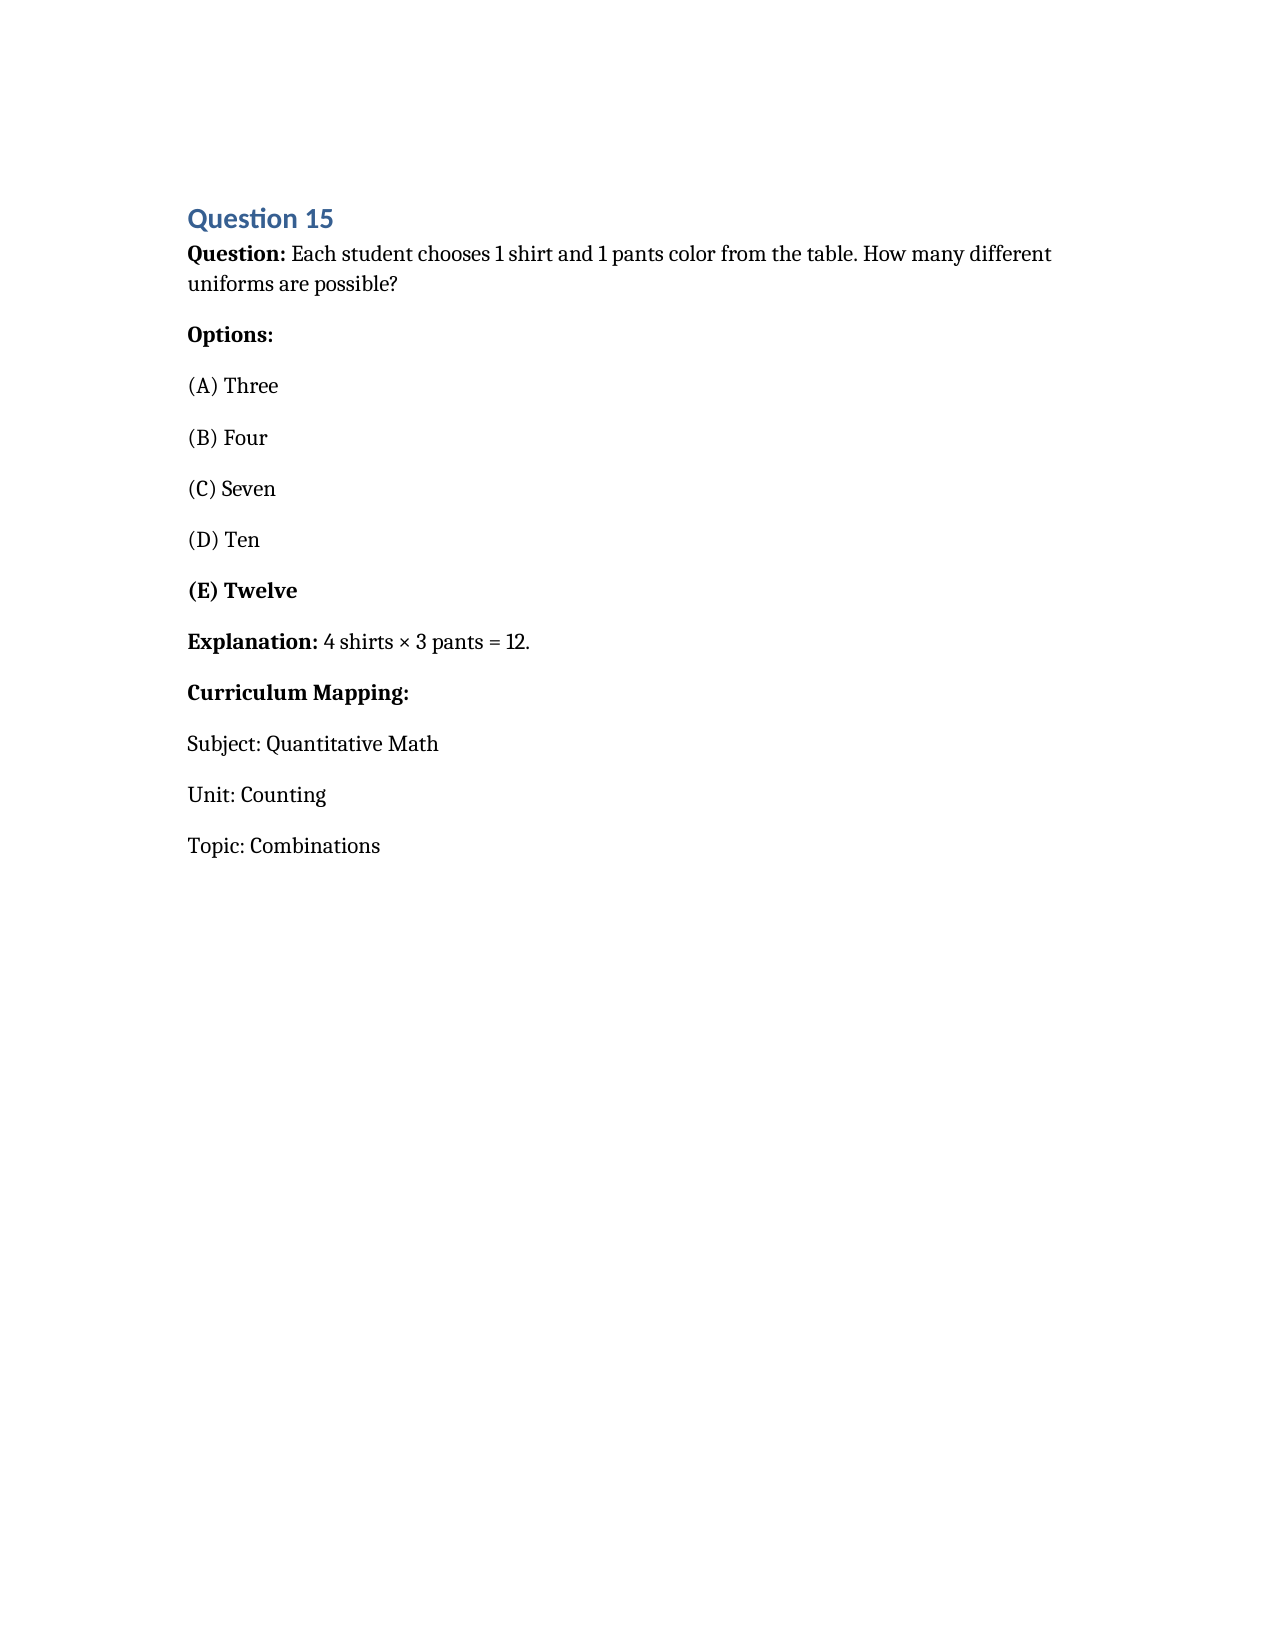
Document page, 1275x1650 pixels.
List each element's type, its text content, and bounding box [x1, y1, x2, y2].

subtitle Question 15 [187, 200, 1087, 236]
text Curriculum Mapping: [187, 679, 1087, 706]
text (A) Three [187, 373, 1087, 399]
text Subject: Quantitative Math [187, 731, 1087, 757]
text Explanation: 4 shirts × 3 pants = 12. [187, 628, 1087, 655]
text Question: Each student chooses 1 shirt and 1 pants color from the table. How many different uniforms are possible? [187, 241, 1087, 297]
text Options: [187, 322, 1087, 348]
text Unit: Counting [187, 782, 1087, 808]
text (B) Four [187, 424, 1087, 451]
text (D) Ten [187, 526, 1087, 553]
text Topic: Combinations [187, 833, 1087, 859]
text (E) Twelve [187, 577, 1087, 604]
text (C) Seven [187, 475, 1087, 502]
